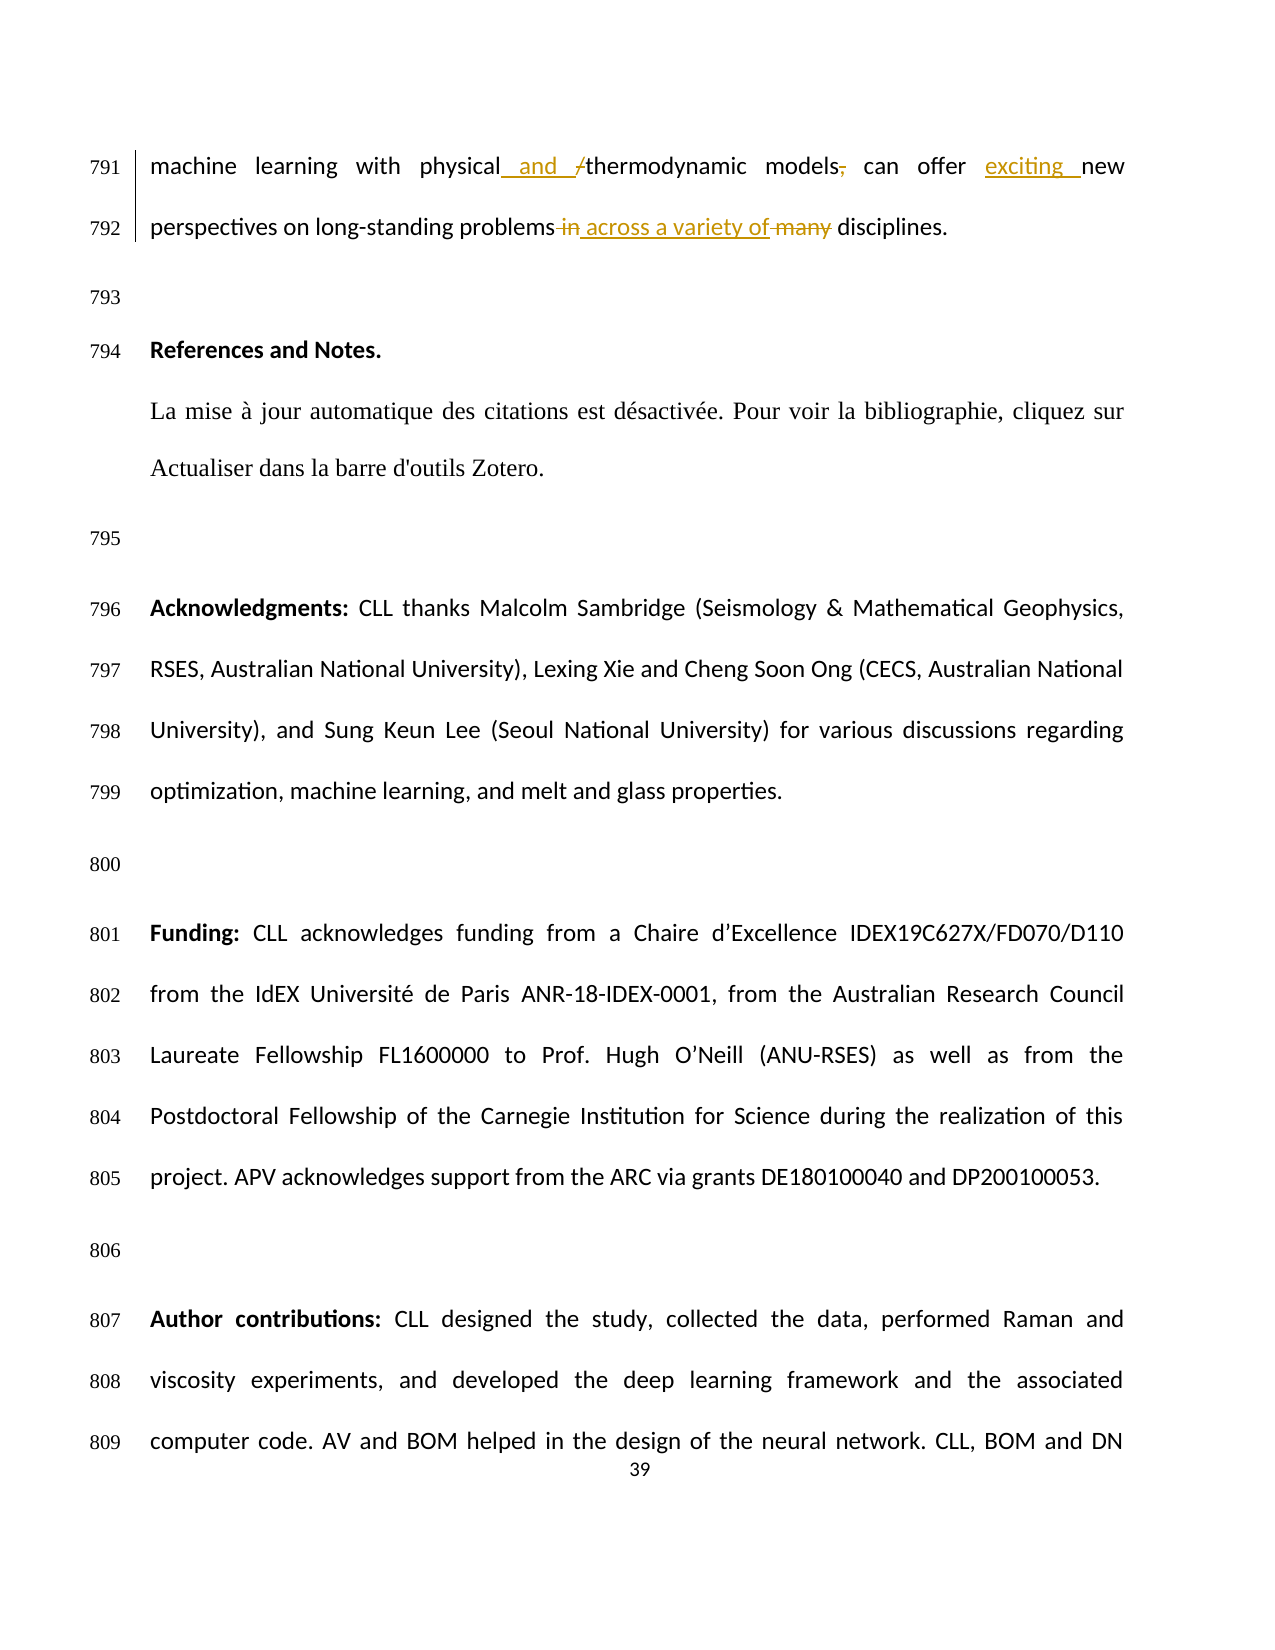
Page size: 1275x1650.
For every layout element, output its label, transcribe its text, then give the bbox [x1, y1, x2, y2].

text Acknowledgments: CLL thanks Malcolm Sambridge (Seismology & Mathematical Geophysics, RSES, Australian National University), Lexing Xie and Cheng Soon Ong (CECS, Australian National University), and Sung Keun Lee (Seoul National University) for various discussions regarding optimization, machine learning, and melt and glass properties. [150, 592, 1125, 805]
text La mise à jour automatique des citations est désactivée. Pour voir la bibliographie, cliquez sur Actualiser dans la barre d'outils Zotero. [150, 396, 1125, 482]
text References and Notes. [150, 335, 1125, 365]
text Funding: CLL acknowledges funding from a Chaire d’Excellence IDEX19C627X/FD070/D110 from the IdEX Université de Paris ANR-18-IDEX-0001, from the Australian Research Council Laureate Fellowship FL1600000 to Prof. Hugh O’Neill (ANU-RSES) as well as from the Postdoctoral Fellowship of the Carnegie Institution for Science during the realization of this project. APV acknowledges support from the ARC via grants DE180100040 and DP200100053. [150, 917, 1125, 1192]
